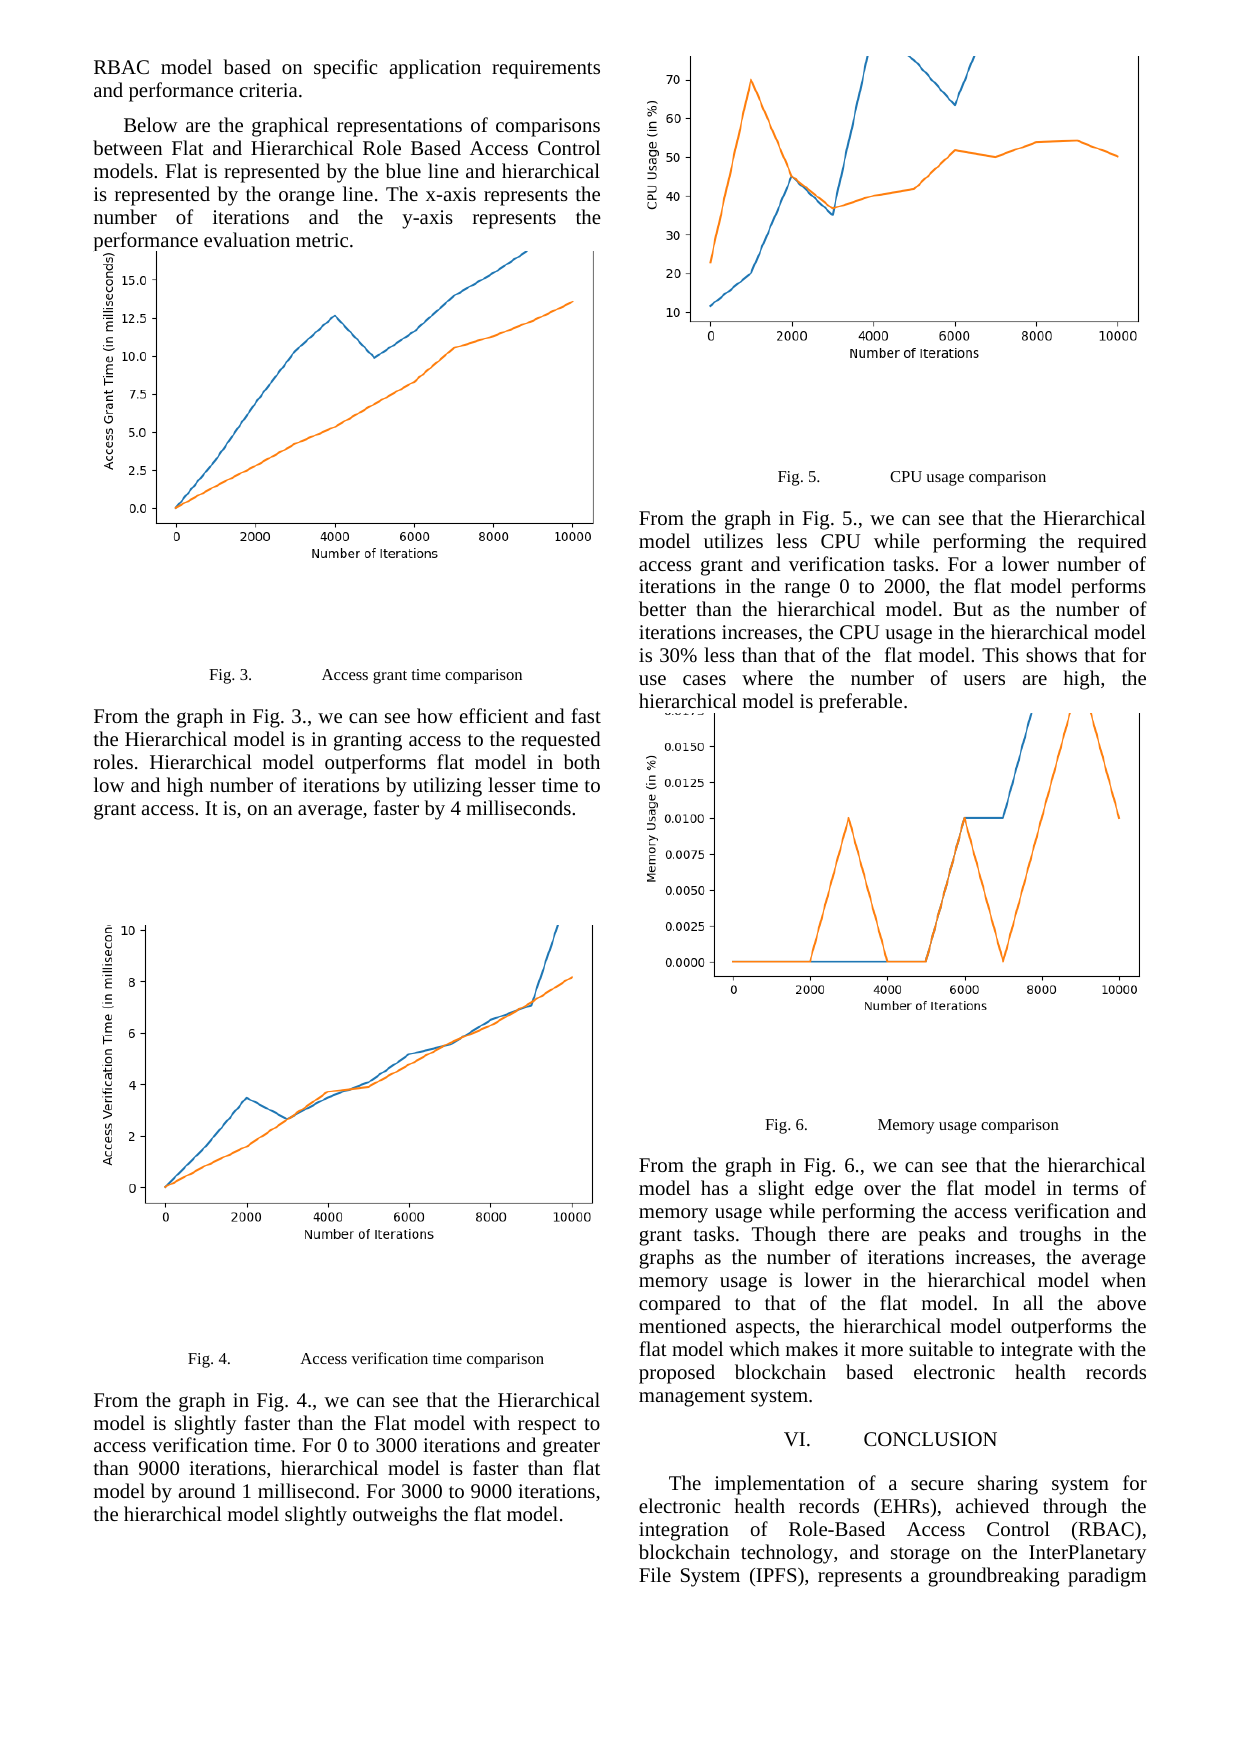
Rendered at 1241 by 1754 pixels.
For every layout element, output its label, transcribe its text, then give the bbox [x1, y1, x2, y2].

text From the graph in Fig. 4., we can see that the Hierarchical model is slightly faster than the Flat model with respect to access verification time. For 0 to 3000 iterations and greater than 9000 iterations, hierarchical model is faster than flat model by around 1 millisecond. For 3000 to 9000 iterations, the hierarchical model slightly outweighs the flat model. [93, 1389, 601, 1526]
text From the graph in Fig. 6., we can see that the hierarchical model has a slight edge over the flat model in terms of memory usage while performing the access verification and grant tasks. Though there are peaks and troughs in the graphs as the number of iterations increases, the average memory usage is lower in the hierarchical model when compared to that of the flat model. In all the above mentioned aspects, the hierarchical model outperforms the flat model which makes it more suitable to integrate with the proposed blockchain based electronic health records management system. [639, 1154, 1147, 1407]
list Memory usage comparison [676, 1114, 1147, 1134]
list CONCLUSION [639, 1427, 1147, 1451]
list Access grant time comparison [131, 665, 601, 684]
picture [638, 56, 1146, 369]
list Access verification time comparison [131, 1349, 601, 1368]
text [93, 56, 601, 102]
text From the graph in Fig. 5., we can see that the Hierarchical model utilizes less CPU while performing the required access grant and verification tasks. For a lower number of iterations in the range 0 to 2000, the flat model performs better than the hierarchical model. But as the number of iterations increases, the CPU usage in the hierarchical model is 30% less than that of the flat model. This shows that for use cases where the number of users are high, the hierarchical model is preferable. [639, 507, 1147, 713]
picture [94, 251, 601, 569]
picture [93, 925, 600, 1250]
picture [638, 713, 1146, 1021]
text From the graph in Fig. 3., we can see how efficient and fast the Hierarchical model is in granting access to the requested roles. Hierarchical model outperforms flat model in both low and high number of iterations by utilizing lesser time to grant access. It is, on an average, faster by 4 milliseconds. [93, 705, 601, 820]
list CPU usage comparison [676, 467, 1147, 486]
text Below are the graphical representations of comparisons between Flat and Hierarchical Role Based Access Control models. Flat is represented by the blue line and hierarchical is represented by the orange line. The x-axis represents the number of iterations and the y-axis represents the performance evaluation metric. [93, 114, 601, 251]
